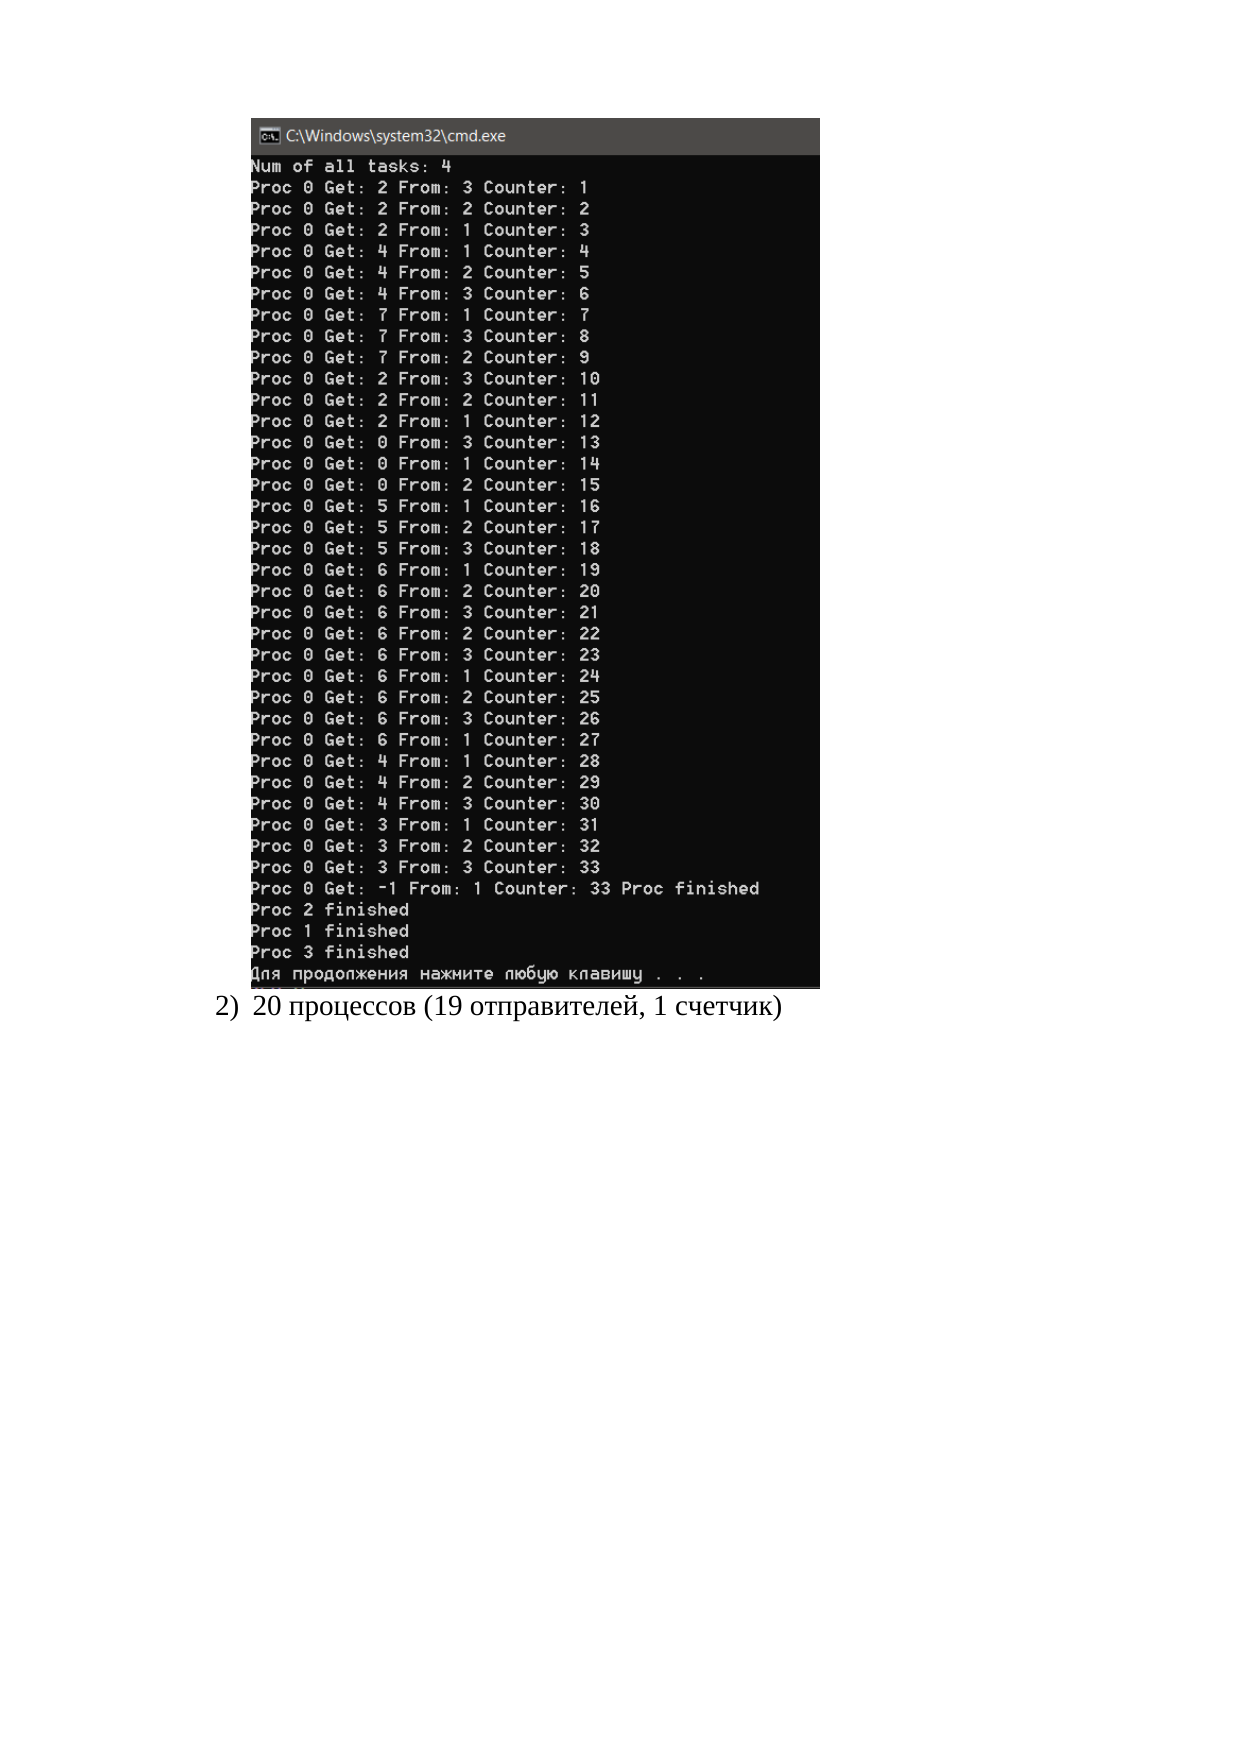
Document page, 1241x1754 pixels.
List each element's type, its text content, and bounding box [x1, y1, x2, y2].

picture [251, 118, 820, 989]
list 20 процессов (19 отправителей, 1 счетчик) [215, 988, 1152, 1022]
